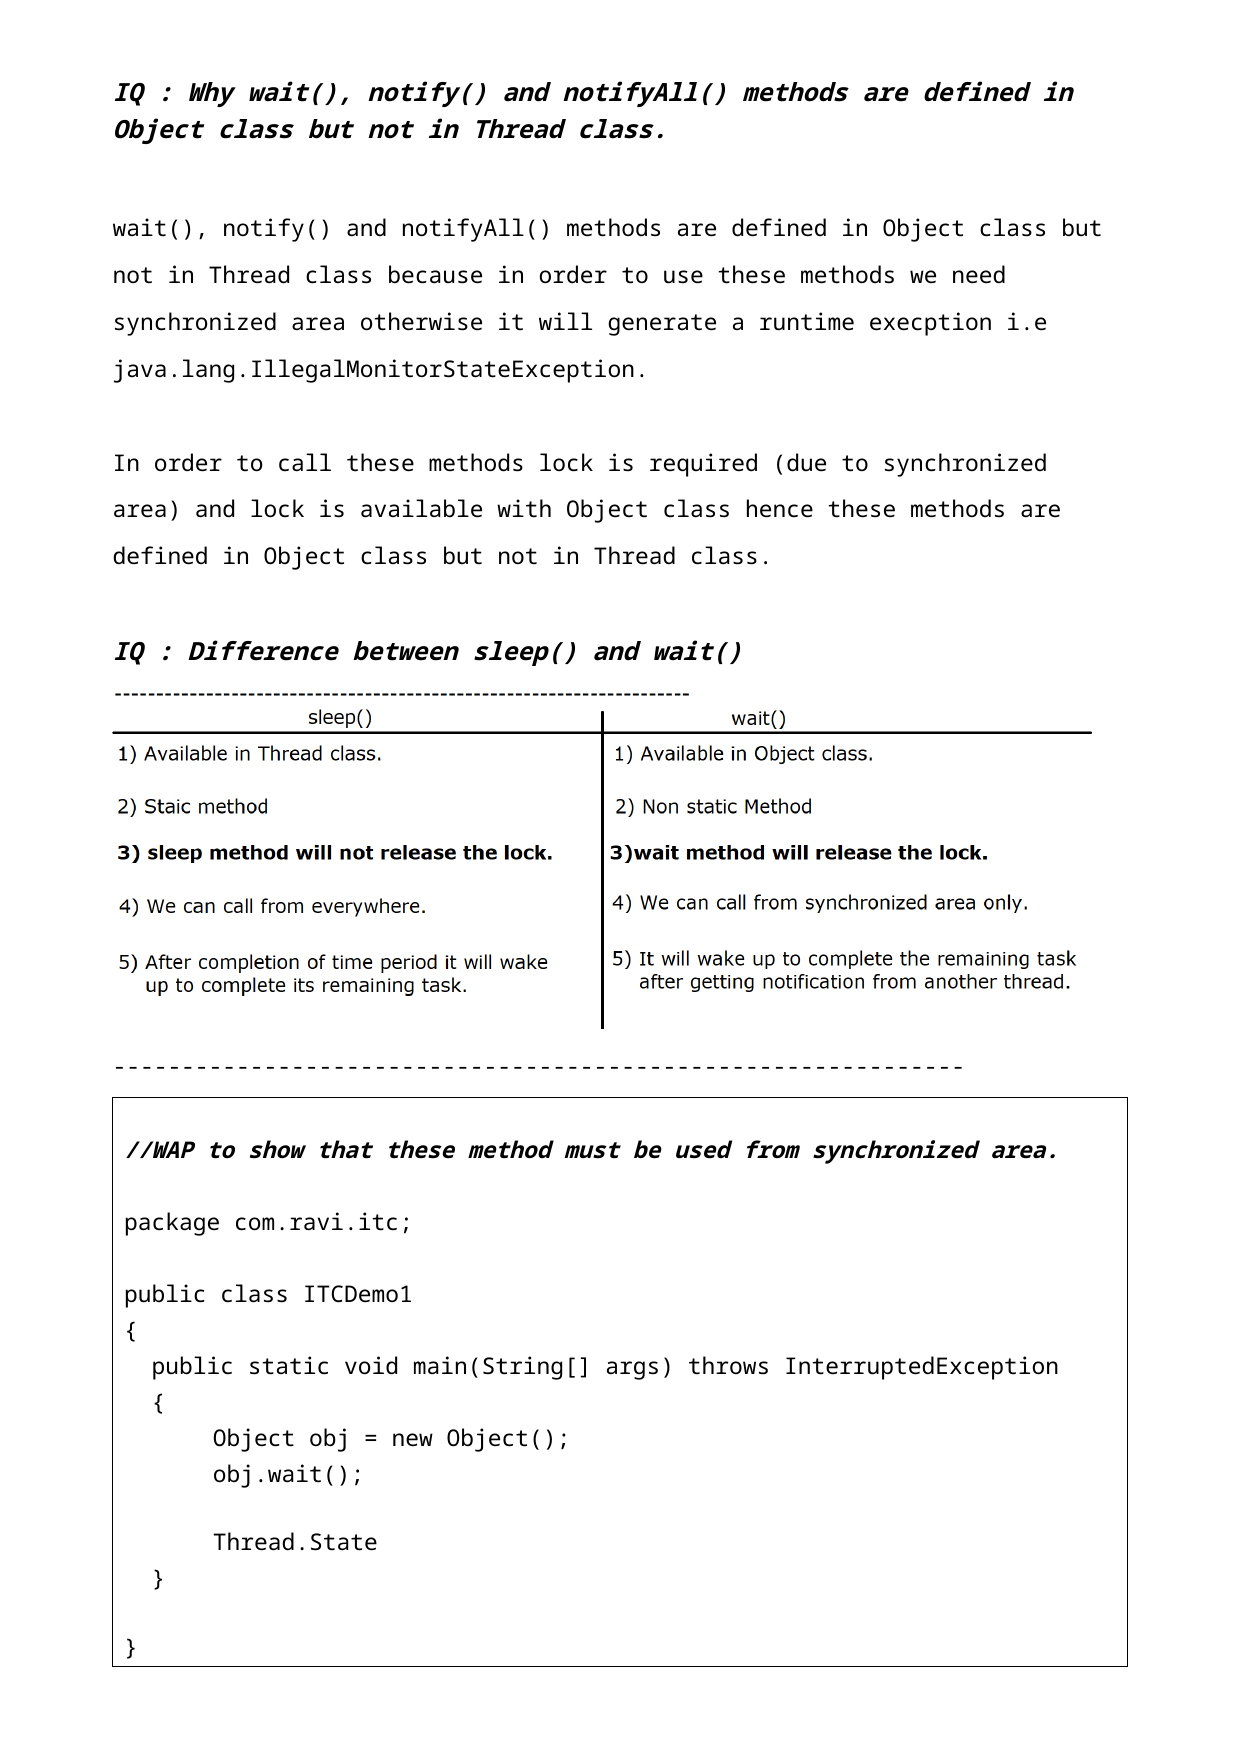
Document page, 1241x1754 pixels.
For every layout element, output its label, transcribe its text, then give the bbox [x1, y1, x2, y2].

text IQ : Difference between sleep() and wait() [112, 634, 1128, 668]
text -------------------------------------------------------------- [112, 1050, 1128, 1082]
picture [112, 685, 1128, 1037]
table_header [113, 1098, 1127, 1666]
text IQ : Why wait(), notify() and notifyAll() methods are defined in Object class but not in Thread class. [112, 75, 1128, 146]
text wait(), notify() and notifyAll() methods are defined in Object class but not in Thread class because in order to use these methods we need synchronized area otherwise it will generate a runtime execption i.e java.lang.IllegalMonitorStateException. [112, 212, 1128, 384]
text In order to call these methods lock is required (due to synchronized area) and lock is available with Object class hence these methods are defined in Object class but not in Thread class. [112, 446, 1128, 571]
